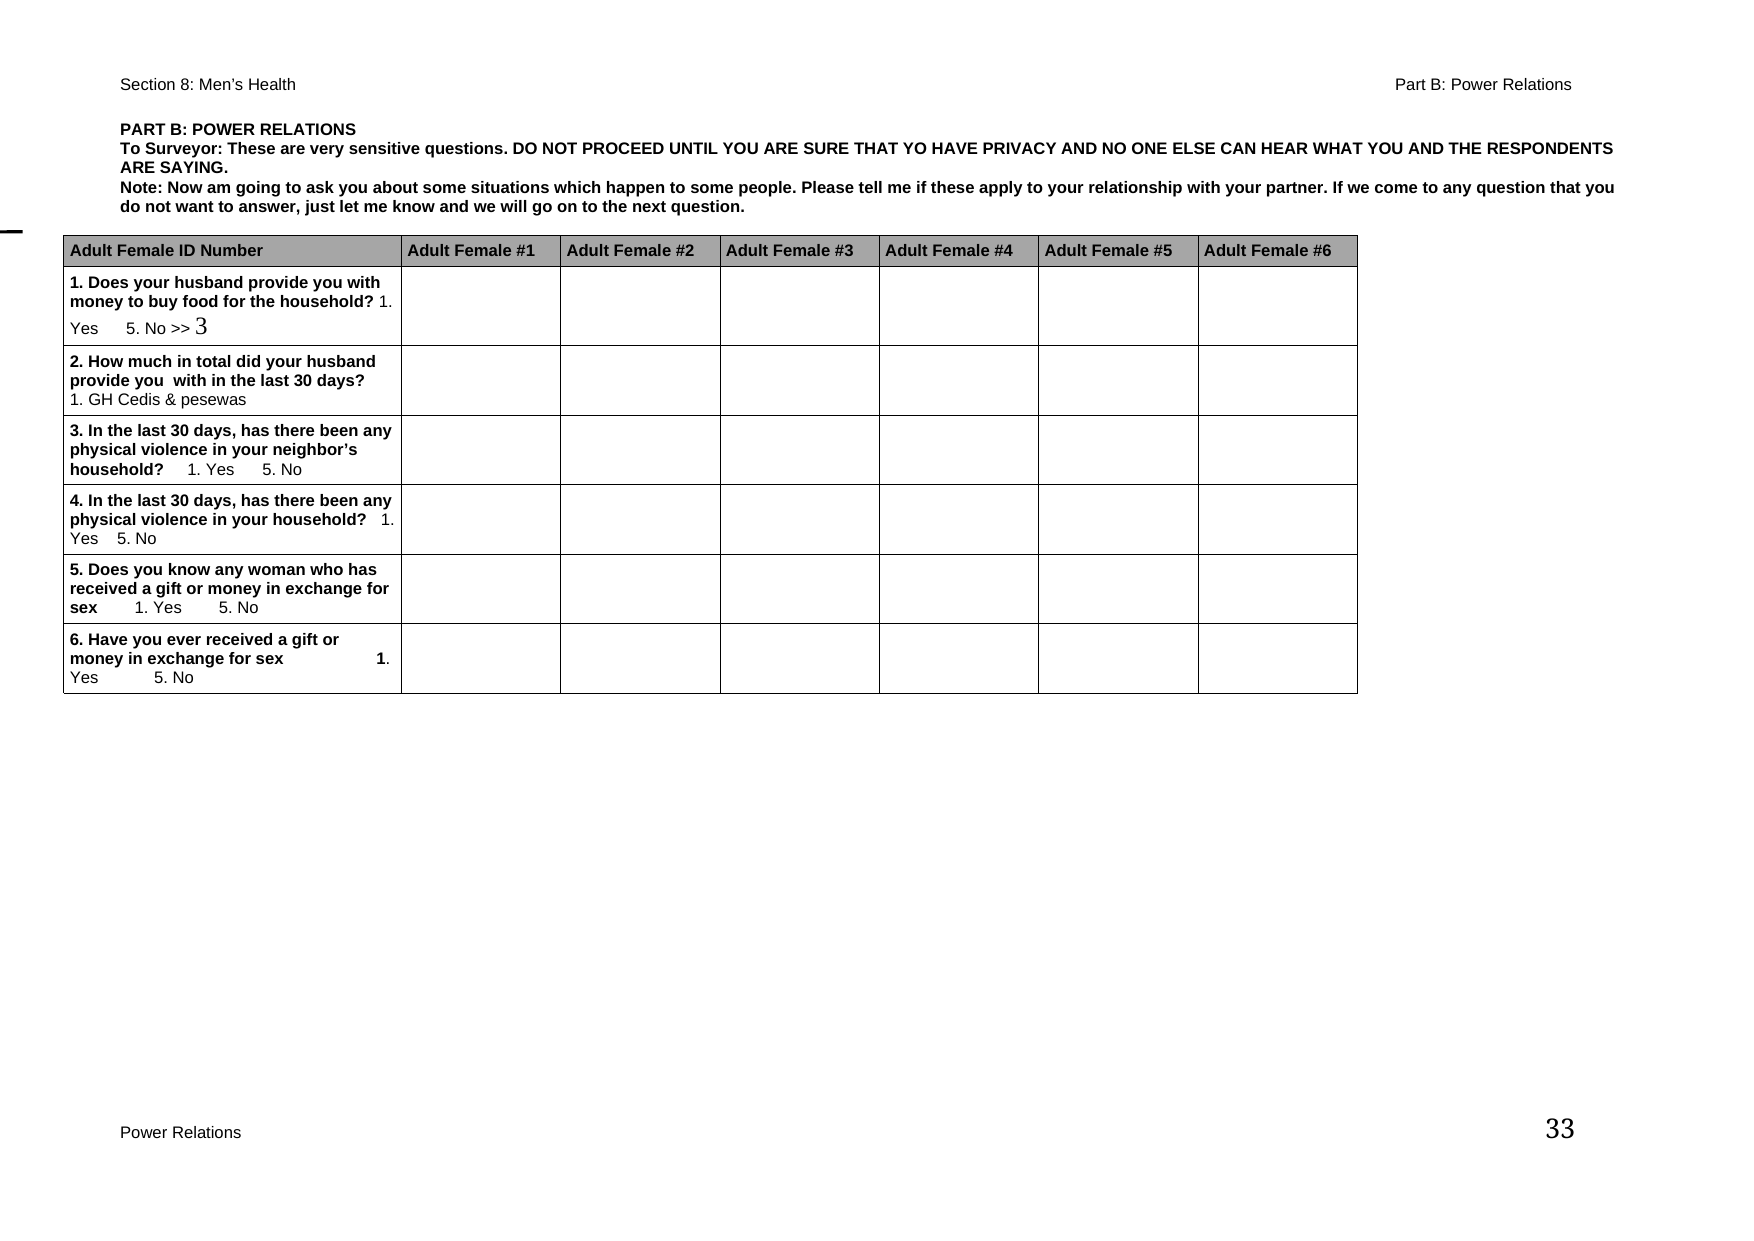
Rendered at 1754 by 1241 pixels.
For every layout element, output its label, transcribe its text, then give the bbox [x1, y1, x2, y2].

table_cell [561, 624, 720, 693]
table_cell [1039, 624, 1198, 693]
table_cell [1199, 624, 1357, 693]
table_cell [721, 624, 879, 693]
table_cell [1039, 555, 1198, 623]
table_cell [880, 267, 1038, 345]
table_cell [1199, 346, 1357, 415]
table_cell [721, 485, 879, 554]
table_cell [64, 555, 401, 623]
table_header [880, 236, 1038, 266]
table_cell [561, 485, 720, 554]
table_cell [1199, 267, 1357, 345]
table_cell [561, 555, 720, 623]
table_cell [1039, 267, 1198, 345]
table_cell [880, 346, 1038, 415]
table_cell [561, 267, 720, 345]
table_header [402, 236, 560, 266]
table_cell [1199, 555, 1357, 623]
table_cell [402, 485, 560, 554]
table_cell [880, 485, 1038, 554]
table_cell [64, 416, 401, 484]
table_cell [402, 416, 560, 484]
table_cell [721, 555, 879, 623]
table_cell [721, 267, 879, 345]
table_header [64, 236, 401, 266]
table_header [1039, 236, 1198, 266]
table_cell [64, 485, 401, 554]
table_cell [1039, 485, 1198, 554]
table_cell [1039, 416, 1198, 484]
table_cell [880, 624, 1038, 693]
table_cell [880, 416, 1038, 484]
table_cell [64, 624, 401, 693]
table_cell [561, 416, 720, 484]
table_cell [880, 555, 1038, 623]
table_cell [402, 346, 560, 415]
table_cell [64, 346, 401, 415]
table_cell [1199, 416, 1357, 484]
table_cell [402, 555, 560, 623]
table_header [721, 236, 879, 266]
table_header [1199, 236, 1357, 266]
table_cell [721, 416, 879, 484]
text To Surveyor: These are very sensitive questions. DO NOT PROCEED UNTIL YOU ARE SURE THAT YO HAVE PRIVACY AND NO ONE ELSE CAN HEAR WHAT YOU AND THE RESPONDENTS ARE SAYING. [120, 139, 1634, 177]
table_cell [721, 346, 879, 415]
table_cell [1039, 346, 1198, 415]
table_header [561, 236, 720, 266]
text PART B: POWER RELATIONS [120, 120, 1634, 139]
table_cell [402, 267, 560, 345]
text Note: Now am going to ask you about some situations which happen to some people. Please tell me if these apply to your relationship with your partner. If we come to any question that you do not want to answer, just let me know and we will go on to the next question. [120, 177, 1634, 216]
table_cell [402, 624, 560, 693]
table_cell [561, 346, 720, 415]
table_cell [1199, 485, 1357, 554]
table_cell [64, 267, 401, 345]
